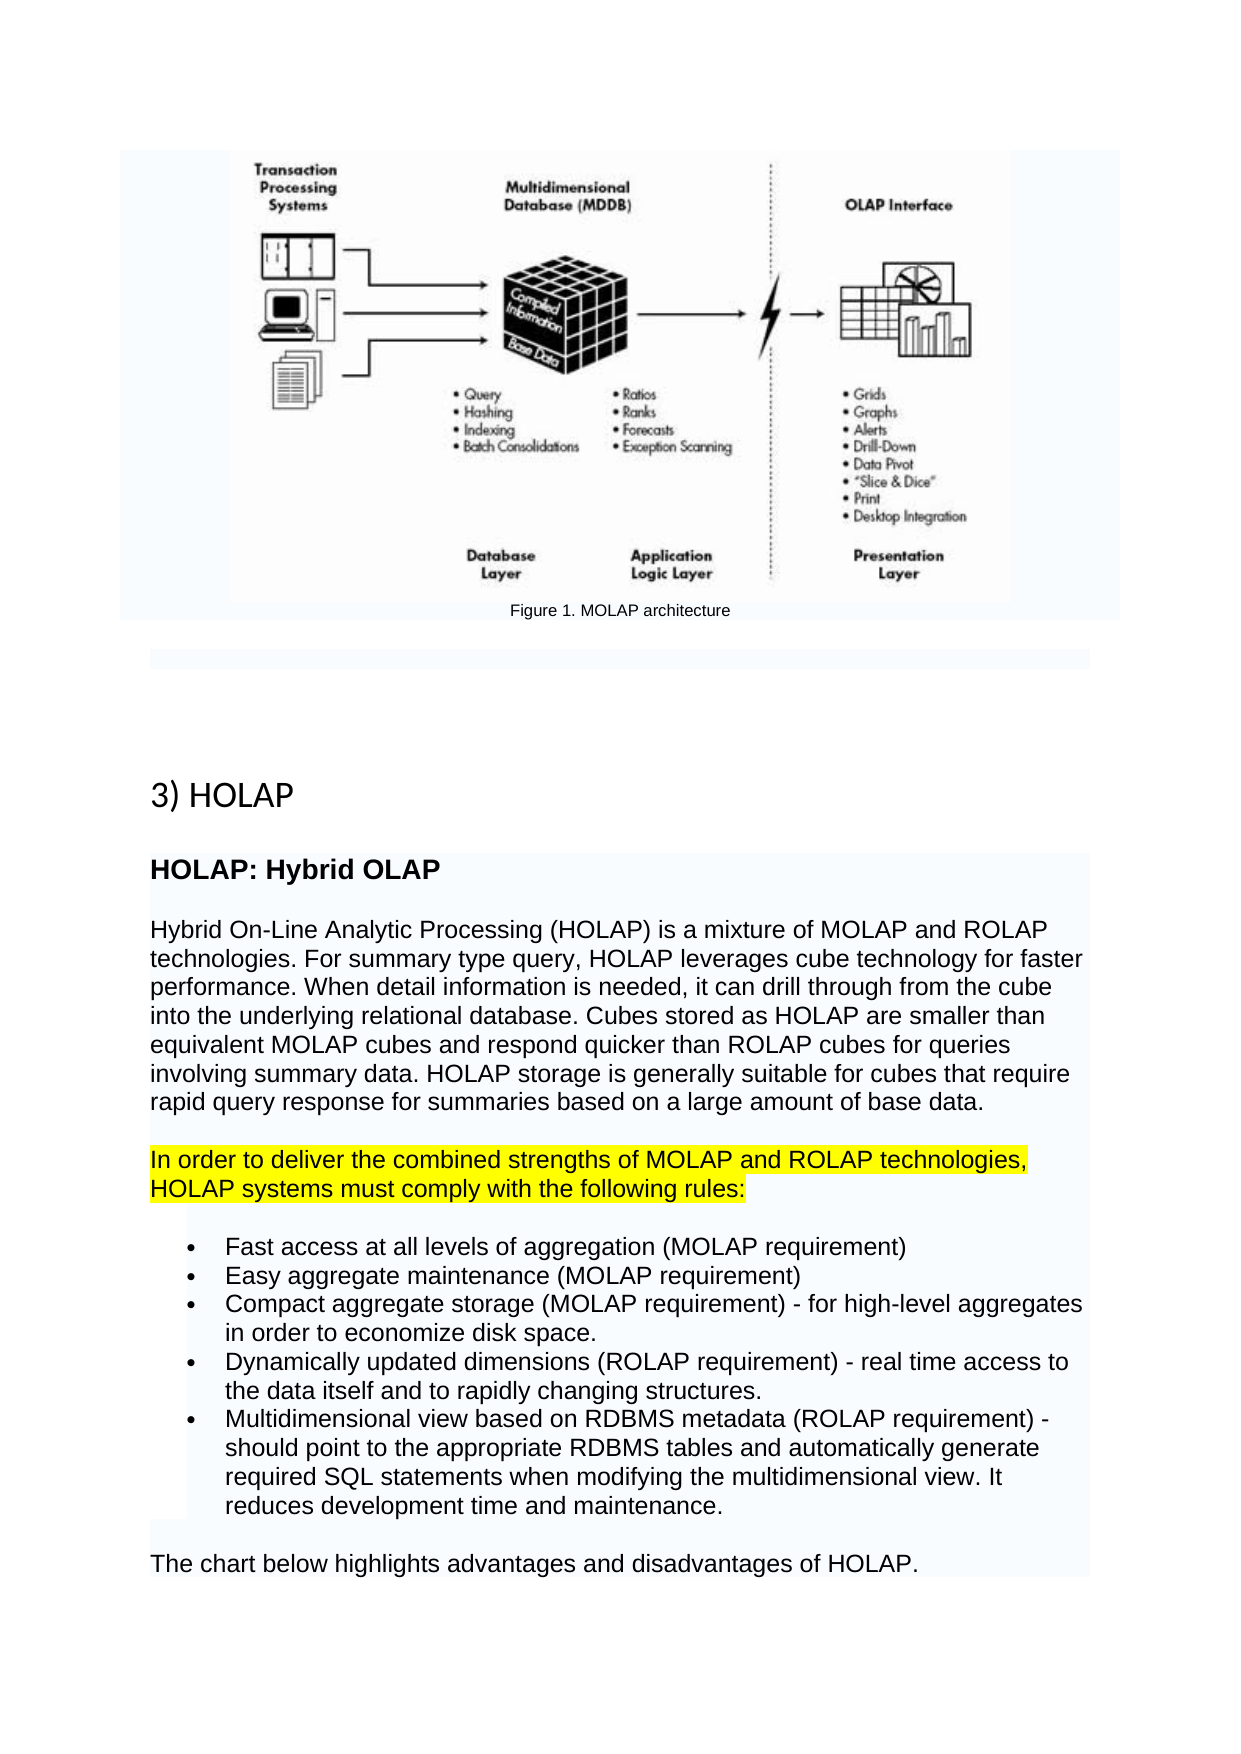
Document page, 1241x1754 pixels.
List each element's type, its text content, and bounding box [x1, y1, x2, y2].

list Compact aggregate storage (MOLAP requirement) - for high-level aggregates in order to economize disk space. [187, 1289, 1090, 1347]
picture [229, 150, 1011, 602]
text The chart below highlights advantages and disadvantages of HOLAP. [150, 1549, 1090, 1577]
text In order to deliver the combined strengths of MOLAP and ROLAP technologies, HOLAP systems must comply with the following rules: [746, 1145, 1090, 1203]
list Dynamically updated dimensions (ROLAP requirement) - real time access to the data itself and to rapidly changing structures. [187, 1347, 1090, 1404]
text Hybrid On-Line Analytic Processing (HOLAP) is a mixture of MOLAP and ROLAP technologies. For summary type query, HOLAP leverages cube technology for faster performance. When detail information is needed, it can drill through from the cube into the underlying relational database. Cubes stored as HOLAP are smaller than equivalent MOLAP cubes and respond quicker than ROLAP cubes for queries involving summary data. HOLAP storage is generally suitable for cubes that require rapid query response for summaries based on a large amount of base data. [150, 915, 1090, 1116]
text 3) HOLAP [150, 771, 1090, 817]
list Fast access at all levels of aggregation (MOLAP requirement) [187, 1232, 1090, 1261]
text HOLAP: Hybrid OLAP [150, 853, 1090, 886]
table_header Figure 1. MOLAP architecture [120, 150, 1120, 620]
list Multidimensional view based on RDBMS metadata (ROLAP requirement) - should point to the appropriate RDBMS tables and automatically generate required SQL statements when modifying the multidimensional view. It reduces development time and maintenance. [187, 1404, 1090, 1519]
list Easy aggregate maintenance (MOLAP requirement) [187, 1261, 1090, 1289]
